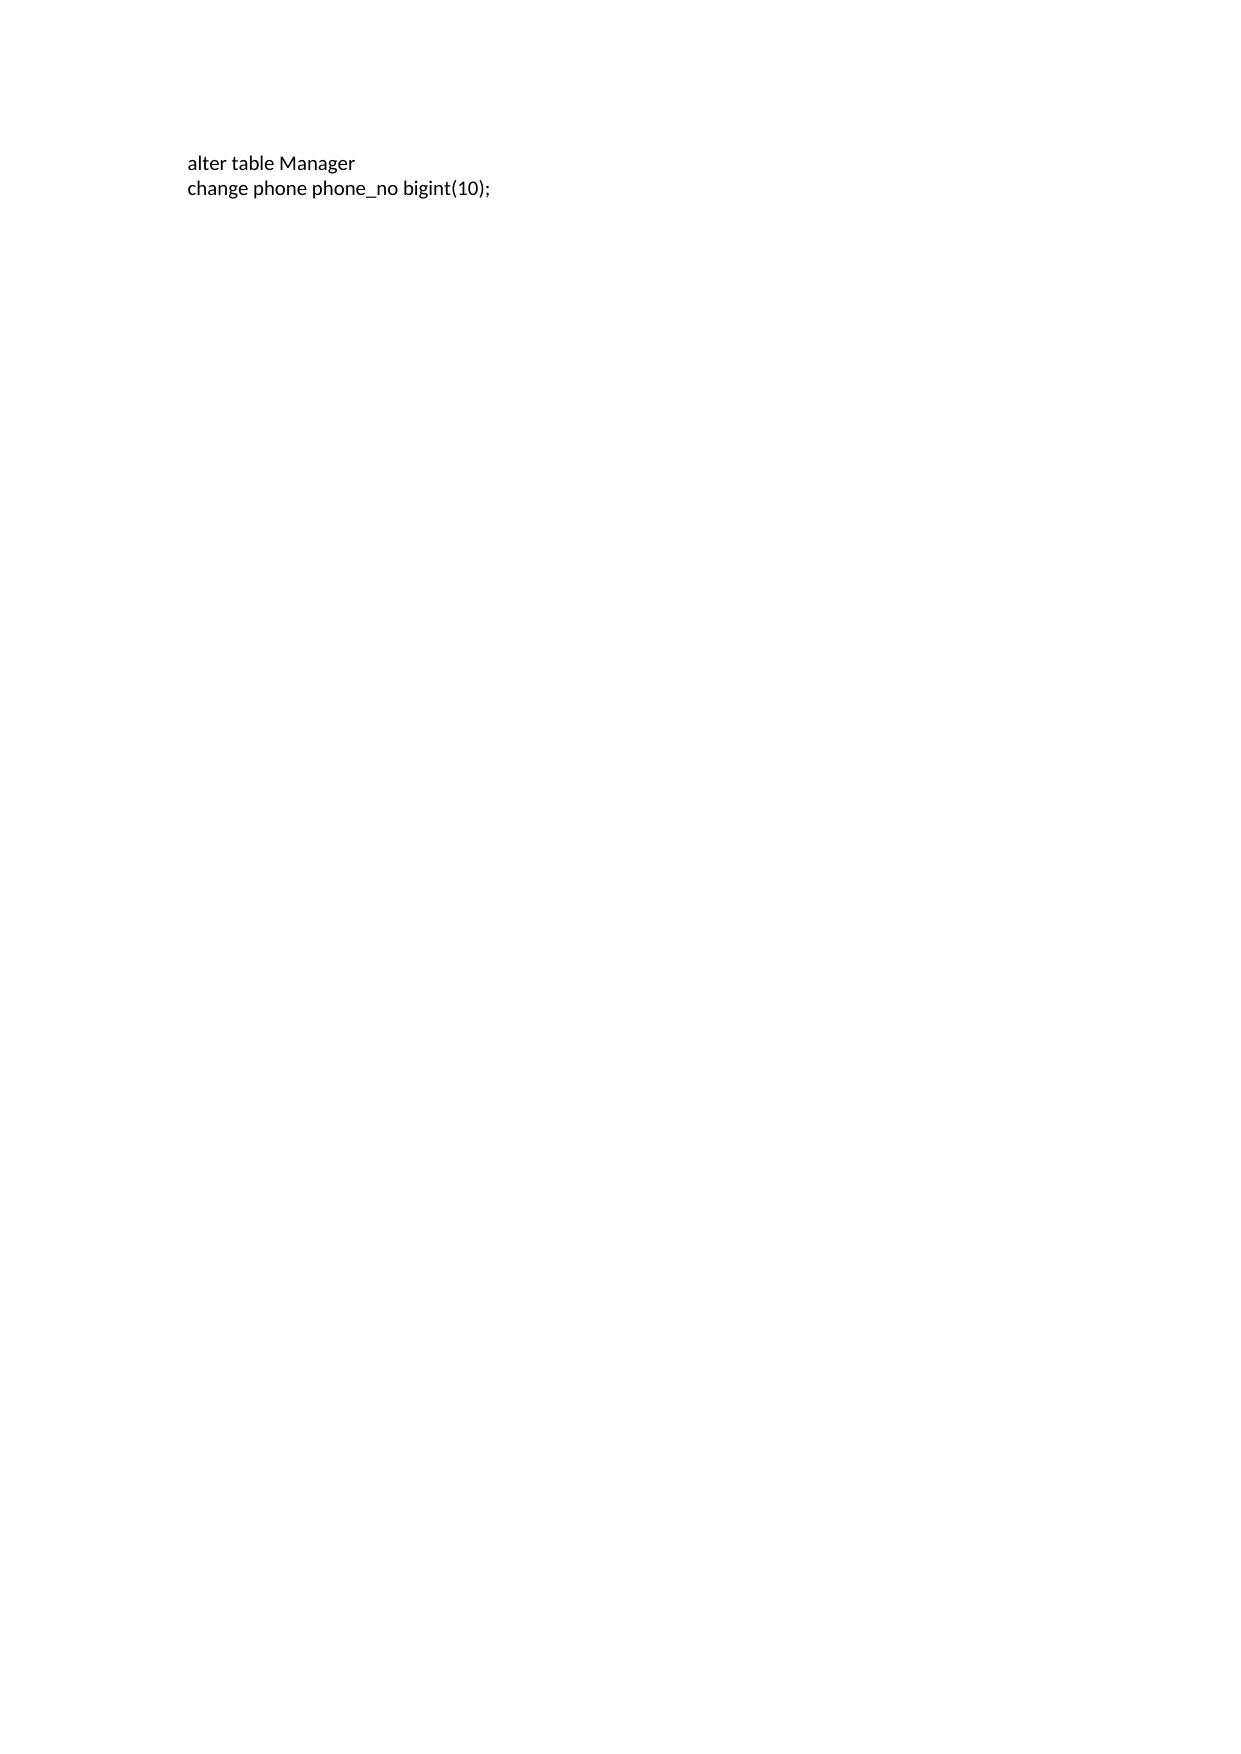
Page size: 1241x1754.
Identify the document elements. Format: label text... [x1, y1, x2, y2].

text change phone phone_no bigint(10); [187, 175, 1053, 201]
text alter table Manager [187, 150, 1053, 175]
